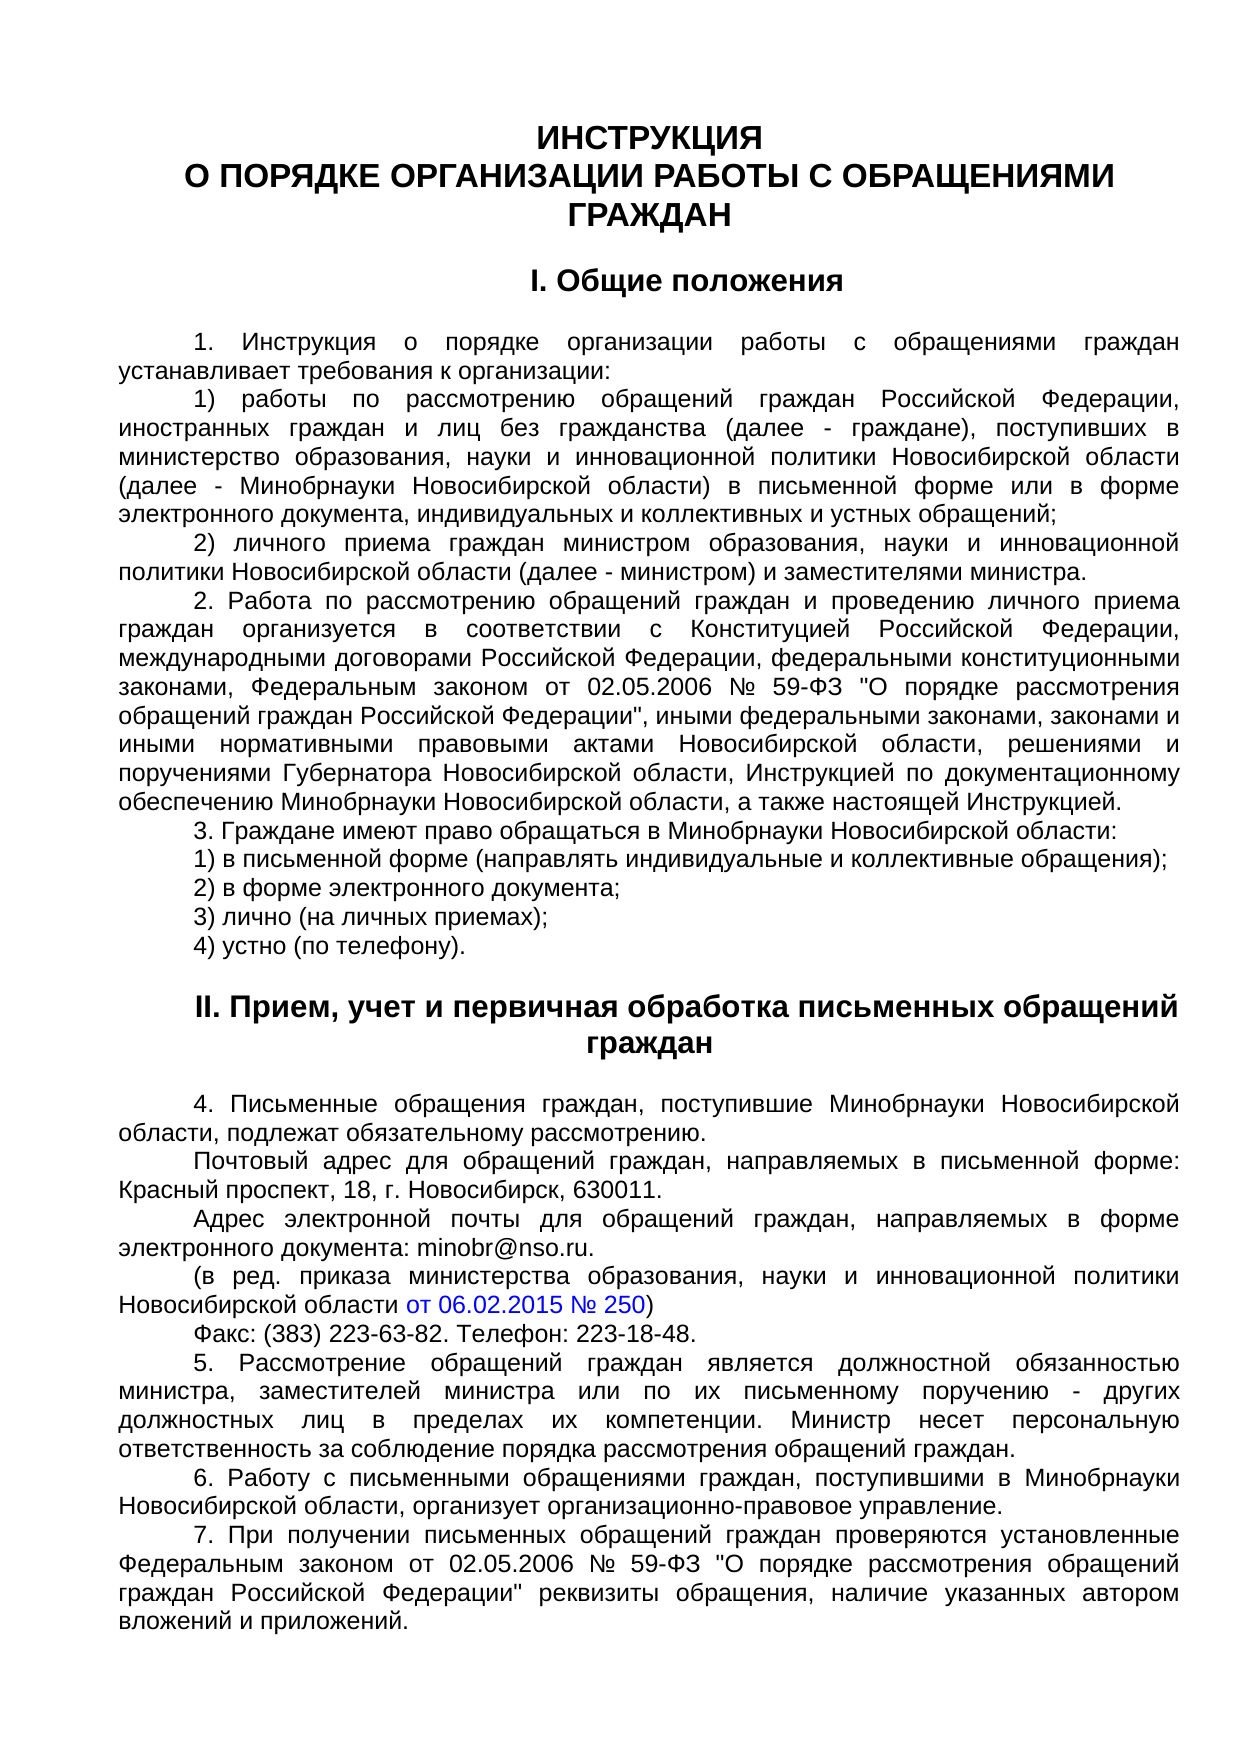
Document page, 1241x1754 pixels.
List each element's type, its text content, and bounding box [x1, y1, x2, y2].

text 4. Письменные обращения граждан, поступившие Минобрнауки Новосибирской области, подлежат обязательному рассмотрению. [118, 1089, 1181, 1146]
text 5. Рассмотрение обращений граждан является должностной обязанностью министра, заместителей министра или по их письменному поручению - других должностных лиц в пределах их компетенции. Министр несет персональную ответственность за соблюдение порядка рассмотрения обращений граждан. [118, 1347, 1181, 1462]
text II. Прием, учет и первичная обработка письменных обращений граждан [118, 988, 1181, 1060]
text (в ред. приказа министерства образования, науки и инновационной политики Новосибирской области от 06.02.2015 № 250) [118, 1261, 1181, 1319]
text 2. Работа по рассмотрению обращений граждан и проведению личного приема граждан организуется в соответствии с Конституцией Российской Федерации, международными договорами Российской Федерации, федеральными конституционными законами, Федеральным законом от 02.05.2006 № 59-ФЗ "О порядке рассмотрения обращений граждан Российской Федерации", иными федеральными законами, законами и иными нормативными правовыми актами Новосибирской области, решениями и поручениями Губернатора Новосибирской области, Инструкцией по документационному обеспечению Минобрнауки Новосибирской области, а также настоящей Инструкцией. [118, 586, 1181, 816]
text 1. Инструкция о порядке организации работы с обращениями граждан устанавливает требования к организации: [118, 327, 1181, 384]
text 6. Работу с письменными обращениями граждан, поступившими в Минобрнауки Новосибирской области, организует организационно-правовое управление. [118, 1462, 1181, 1520]
text ИНСТРУКЦИЯ [118, 118, 1181, 157]
text Факс: (383) 223-63-82. Телефон: 223-18-48. [118, 1319, 1181, 1347]
text 2) в форме электронного документа; [118, 873, 1181, 902]
text I. Общие положения [118, 262, 1181, 298]
text 3) лично (на личных приемах); [118, 902, 1181, 931]
text Почтовый адрес для обращений граждан, направляемых в письменной форме: Красный проспект, . Новосибирск, 630011. [118, 1146, 1181, 1204]
text 3. Граждане имеют право обращаться в Минобрнауки Новосибирской области: [118, 816, 1181, 844]
text О ПОРЯДКЕ ОРГАНИЗАЦИИ РАБОТЫ С ОБРАЩЕНИЯМИ ГРАЖДАН [118, 157, 1181, 233]
text 4) устно (по телефону). [118, 931, 1181, 959]
text 1) в письменной форме (направлять индивидуальные и коллективные обращения); [118, 844, 1181, 873]
text 1) работы по рассмотрению обращений граждан Российской Федерации, иностранных граждан и лиц без гражданства (далее - граждане), поступивших в министерство образования, науки и инновационной политики Новосибирской области (далее - Минобрнауки Новосибирской области) в письменной форме или в форме электронного документа, индивидуальных и коллективных и устных обращений; [118, 384, 1181, 528]
text 2) личного приема граждан министром образования, науки и инновационной политики Новосибирской области (далее - министром) и заместителями министра. [118, 528, 1181, 586]
text 7. При получении письменных обращений граждан проверяются установленные Федеральным законом от 02.05.2006 № 59-ФЗ "О порядке рассмотрения обращений граждан Российской Федерации" реквизиты обращения, наличие указанных автором вложений и приложений. [118, 1520, 1181, 1635]
text Адрес электронной почты для обращений граждан, направляемых в форме электронного документа: minobr@nso.ru. [118, 1204, 1181, 1261]
